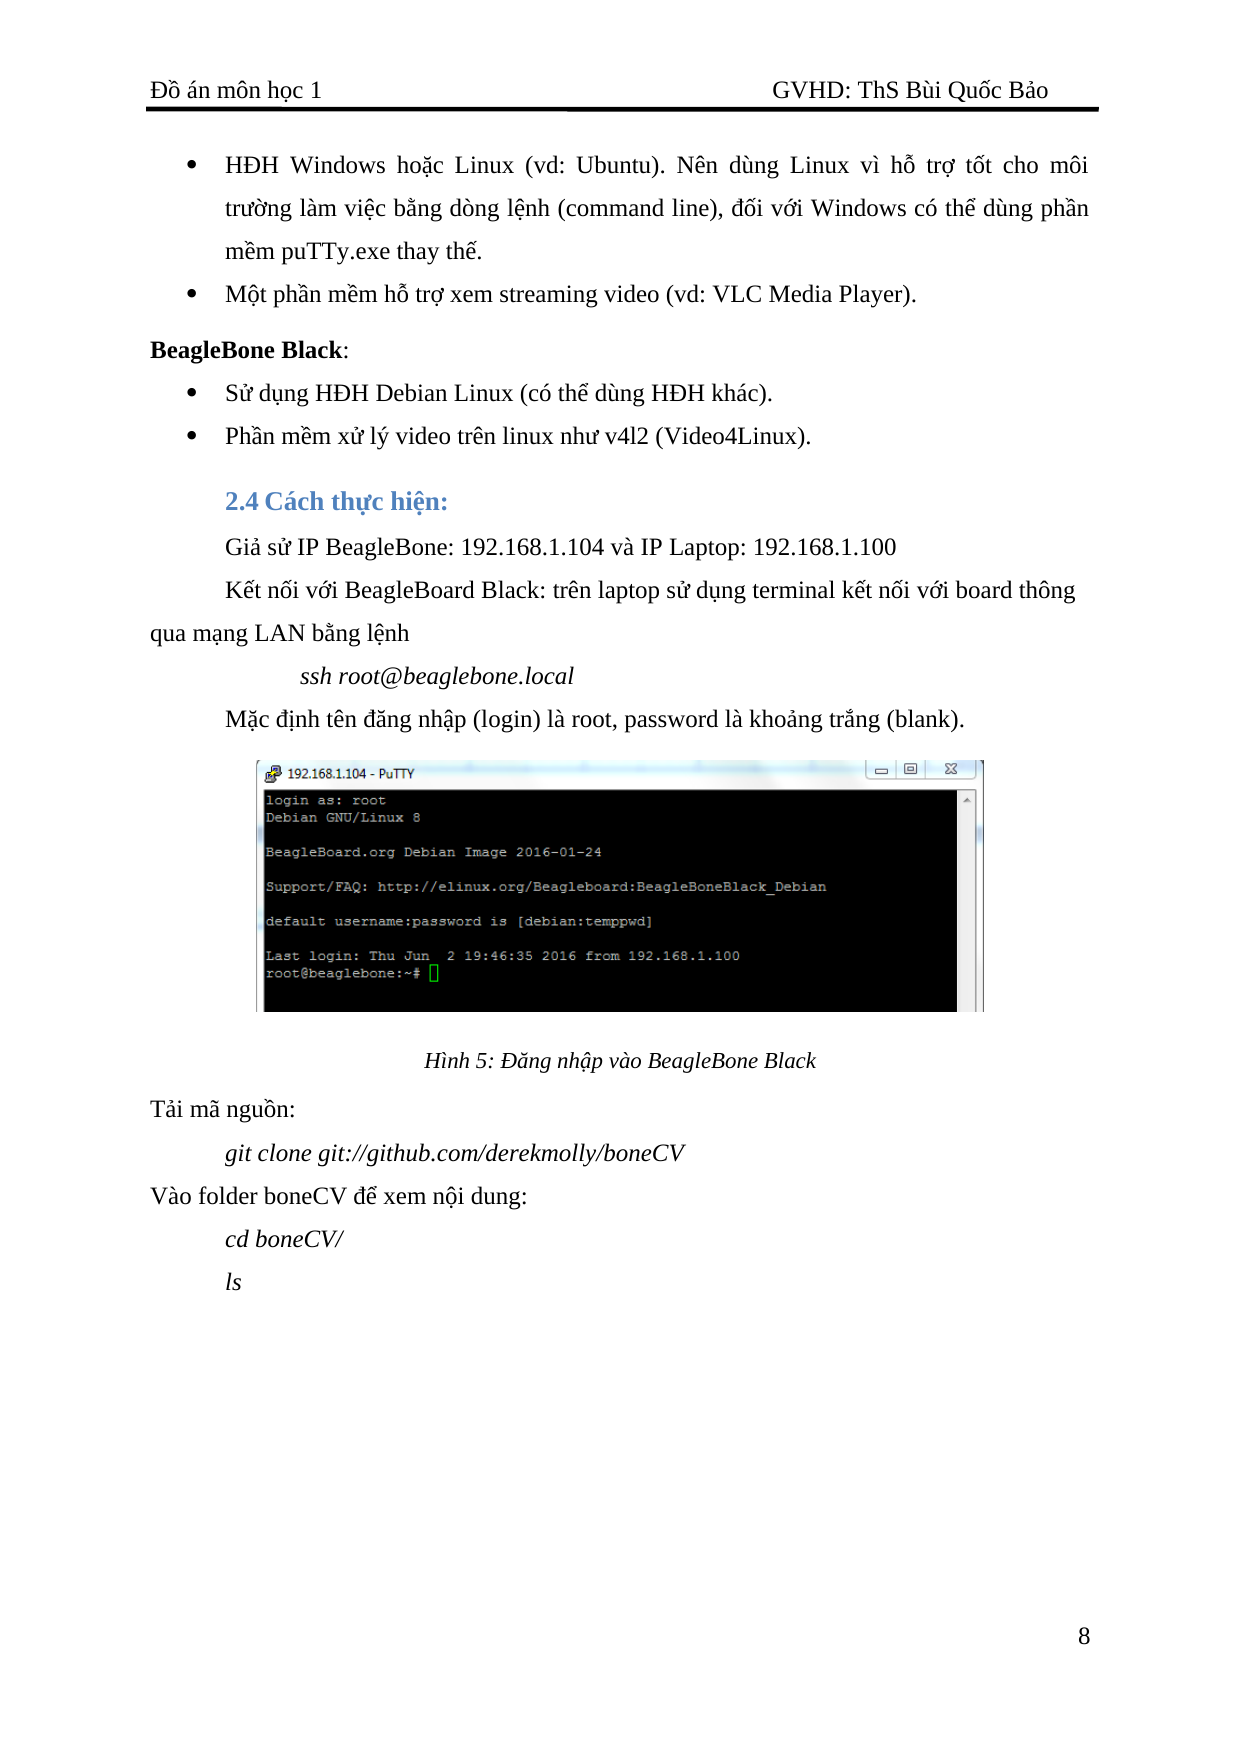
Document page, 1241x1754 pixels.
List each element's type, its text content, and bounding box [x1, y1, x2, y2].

text git clone git://github.com/derekmolly/boneCV [150, 1138, 1090, 1166]
text ssh root@beaglebone.local [225, 661, 1090, 690]
text Hình 5: Đăng nhập vào BeagleBone Black [150, 1047, 1090, 1074]
text Giả sử IP BeagleBone: 192.168.1.104 và IP Laptop: 192.168.1.100 [150, 532, 1090, 561]
text Kết nối với BeagleBoard Black: trên laptop sử dụng terminal kết nối với board thông qua mạng LAN bằng lệnh [150, 575, 1090, 647]
text BeagleBone Black: [150, 335, 1090, 364]
subtitle Cách thực hiện: [225, 485, 1090, 516]
list HĐH Windows hoặc Linux (vd: Ubuntu). Nên dùng Linux vì hỗ trợ tốt cho môi trường làm việc bằng dòng lệnh (command line), đối với Windows có thể dùng phần mềm puTTy.exe thay thế. [187, 150, 1090, 265]
text Vào folder boneCV để xem nội dung: [150, 1181, 1090, 1209]
text Tải mã nguồn: [150, 1094, 1090, 1123]
list Sử dụng HĐH Debian Linux (có thể dùng HĐH khác). [187, 378, 1090, 407]
picture [256, 760, 984, 1012]
text ls [150, 1267, 1090, 1296]
text cd boneCV/ [150, 1224, 1090, 1253]
text Mặc định tên đăng nhập (login) là root, password là khoảng trắng (blank). [150, 704, 1090, 733]
list Phần mềm xử lý video trên linux như v4l2 (Video4Linux). [187, 421, 1090, 450]
list Một phần mềm hỗ trợ xem streaming video (vd: VLC Media Player). [187, 279, 1090, 308]
